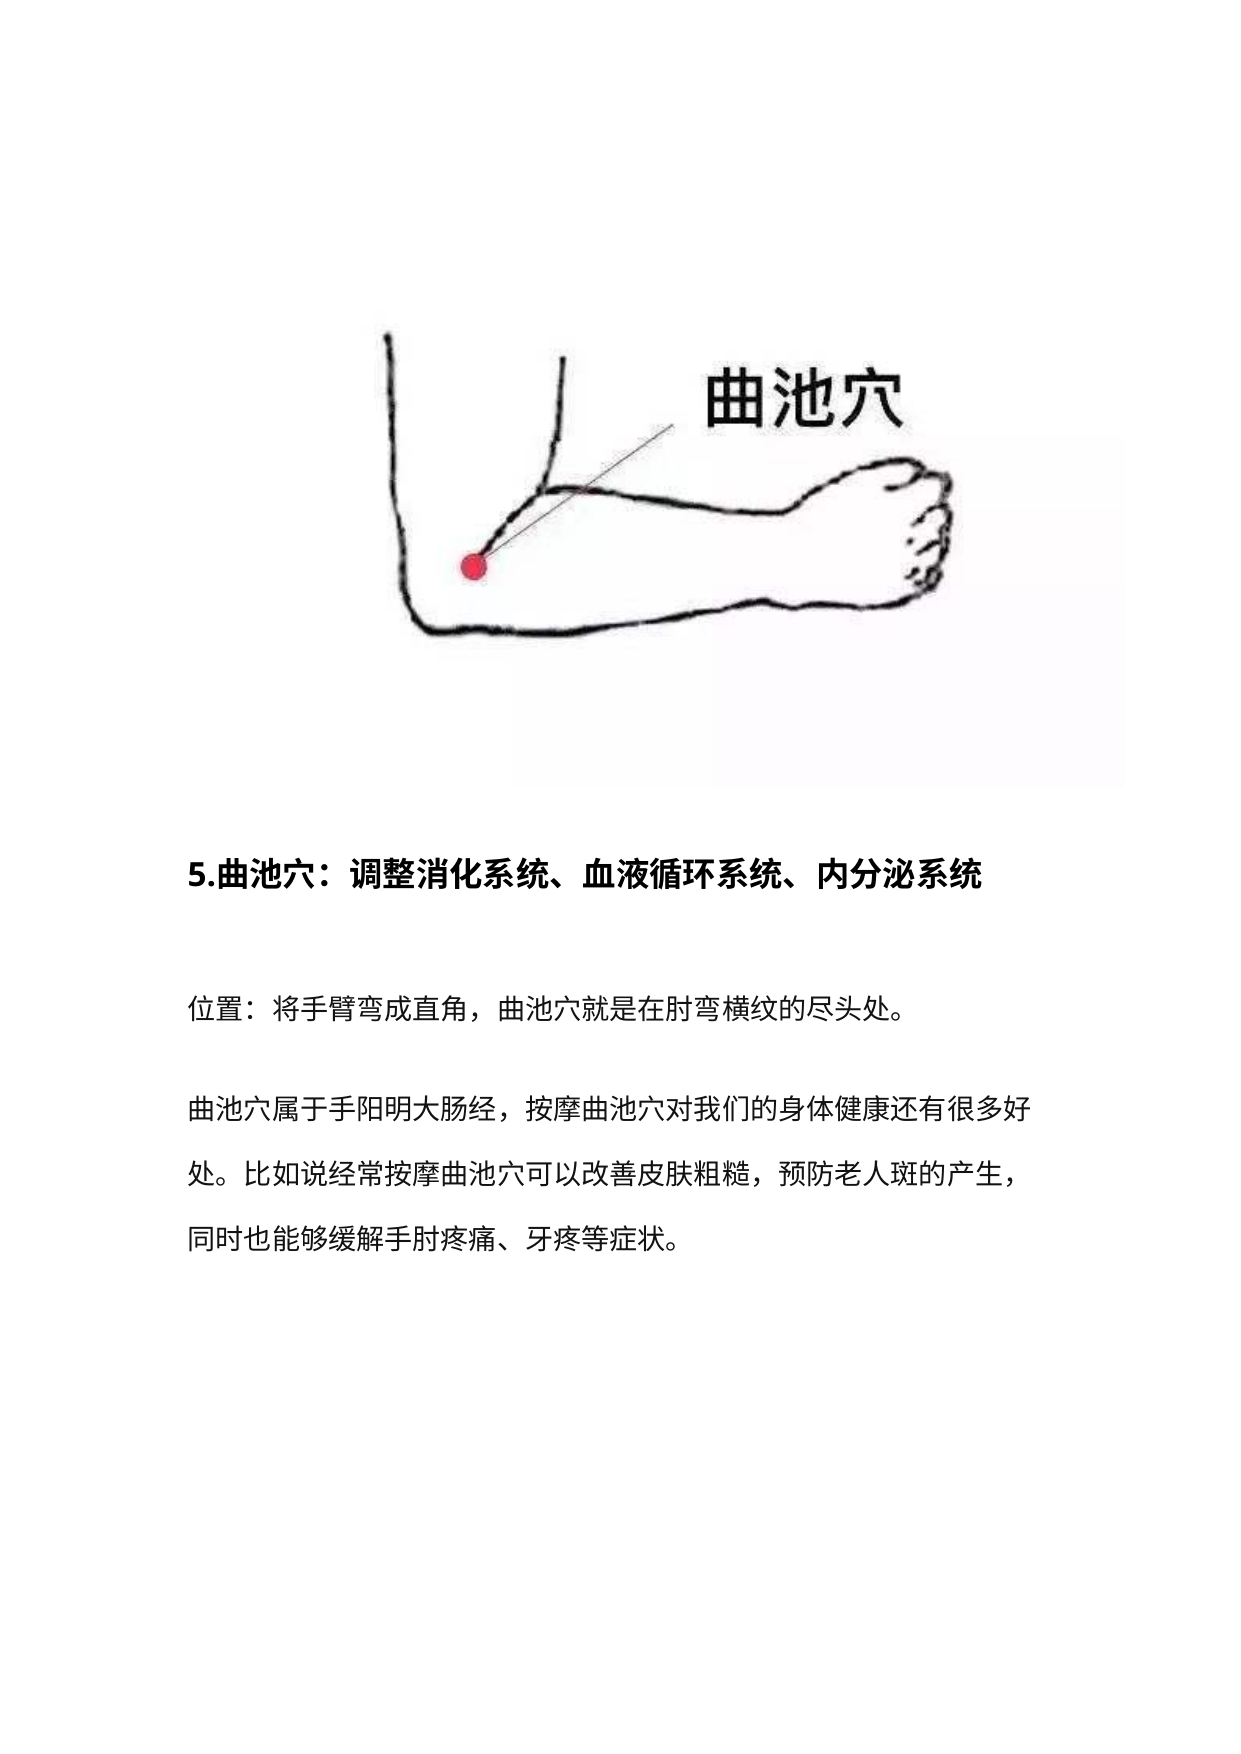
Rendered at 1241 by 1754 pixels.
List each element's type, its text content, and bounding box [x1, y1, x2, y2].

picture [187, 162, 1125, 787]
subtitle 5.曲池穴：调整消化系统、血液循环系统、内分泌系统 [187, 839, 1053, 904]
text 曲池穴属于手阳明大肠经，按摩曲池穴对我们的身体健康还有很多好处。比如说经常按摩曲池穴可以改善皮肤粗糙，预防老人斑的产生，同时也能够缓解手肘疼痛、牙疼等症状。 [187, 1074, 1053, 1269]
text 位置：将手臂弯成直角，曲池穴就是在肘弯横纹的尽头处。 [187, 974, 1053, 1039]
